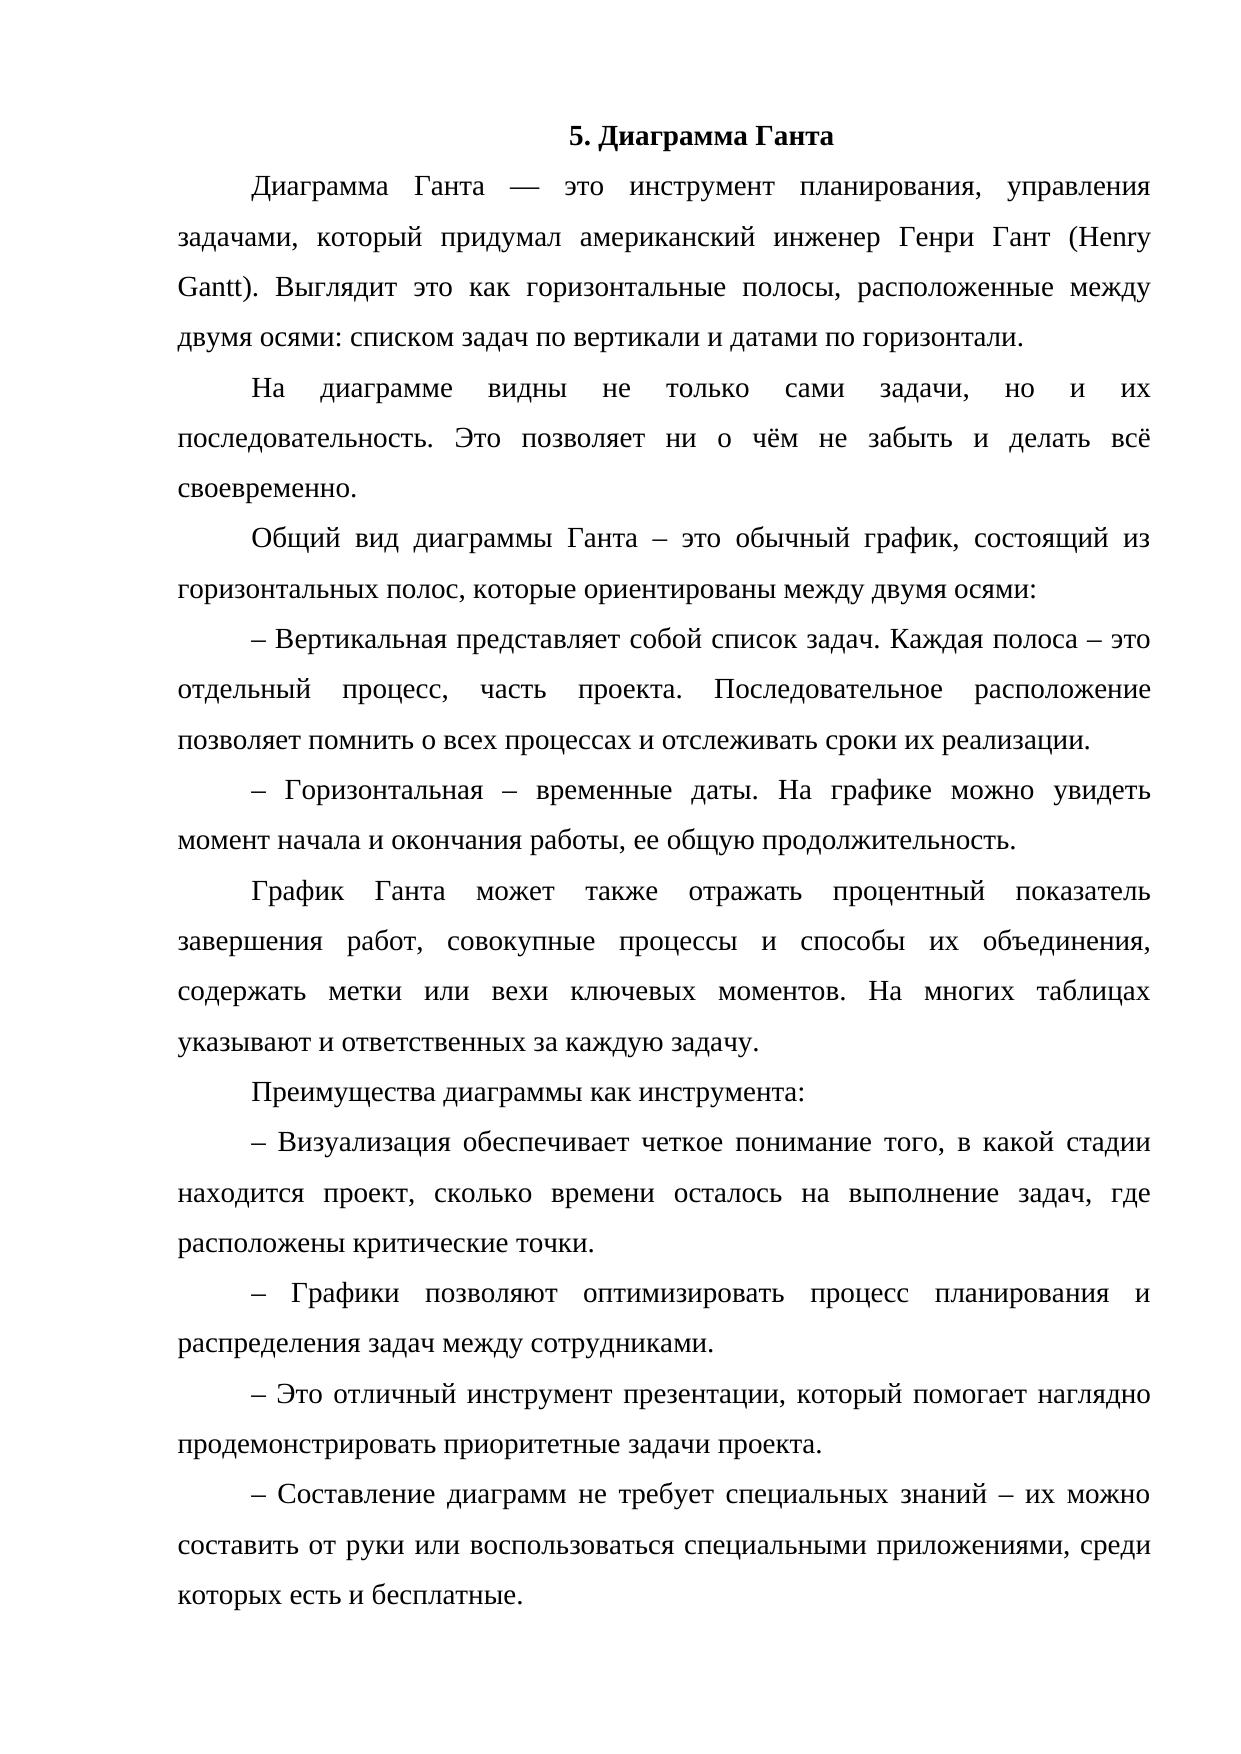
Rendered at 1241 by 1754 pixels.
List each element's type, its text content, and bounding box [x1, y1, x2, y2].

text – Графики позволяют оптимизировать процесс планирования и распределения задач между сотрудниками. [177, 1275, 1152, 1359]
text – Это отличный инструмент презентации, который помогает наглядно продемонстрировать приоритетные задачи проекта. [177, 1376, 1152, 1460]
text На диаграмме видны не только сами задачи, но и их последовательность. Это позволяет ни о чём не забыть и делать всё своевременно. [177, 370, 1152, 504]
text Диаграмма Ганта — это инструмент планирования, управления задачами, который придумал американский инженер Генри Гант (Henry Gаntt). Выглядит это как горизонтальные полосы, расположенные между двумя осями: списком задач по вертикали и датами по горизонтали. [177, 168, 1152, 353]
text – Горизонтальная – временные даты. На графике можно увидеть момент начала и окончания работы, ее общую продолжительность. [177, 772, 1152, 856]
text – Вертикальная представляет собой список задач. Каждая полоса – это отдельный процесс, часть проекта. Последовательное расположение позволяет помнить о всех процессах и отслеживать сроки их реализации. [177, 621, 1152, 755]
text 5. Диаграмма Ганта [177, 118, 1152, 152]
text – Визуализация обеспечивает четкое понимание того, в какой стадии находится проект, сколько времени осталось на выполнение задач, где расположены критические точки. [177, 1124, 1152, 1258]
text Преимущества диаграммы как инструмента: [177, 1074, 1152, 1108]
text – Составление диаграмм не требует специальных знаний – их можно составить от руки или воспользоваться специальными приложениями, среди которых есть и бесплатные. [177, 1477, 1152, 1611]
text График Ганта может также отражать процентный показатель завершения работ, совокупные процессы и способы их объединения, содержать метки или вехи ключевых моментов. На многих таблицах указывают и ответственных за каждую задачу. [177, 873, 1152, 1057]
text Общий вид диаграммы Ганта – это обычный график, состоящий из горизонтальных полос, которые ориентированы между двумя осями: [177, 521, 1152, 604]
